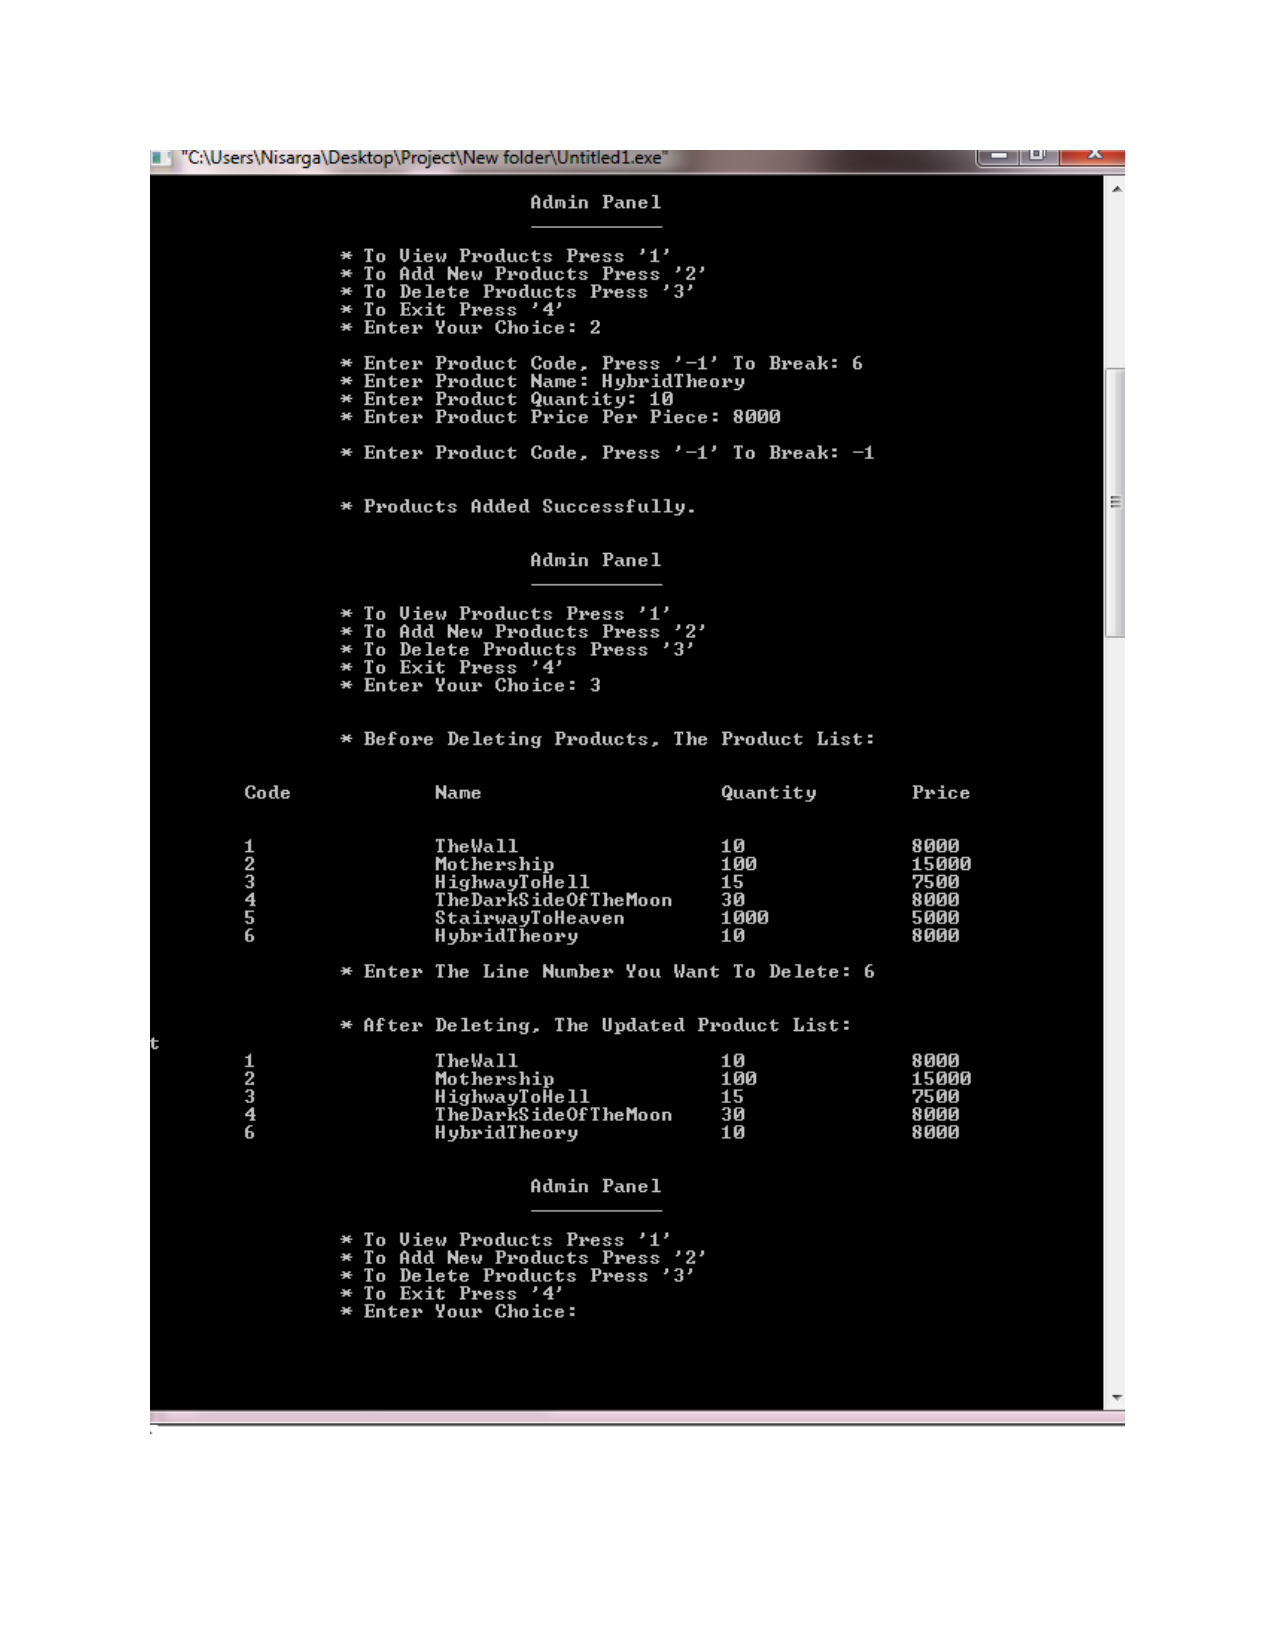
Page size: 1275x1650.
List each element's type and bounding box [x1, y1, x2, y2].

picture [150, 150, 1125, 1434]
